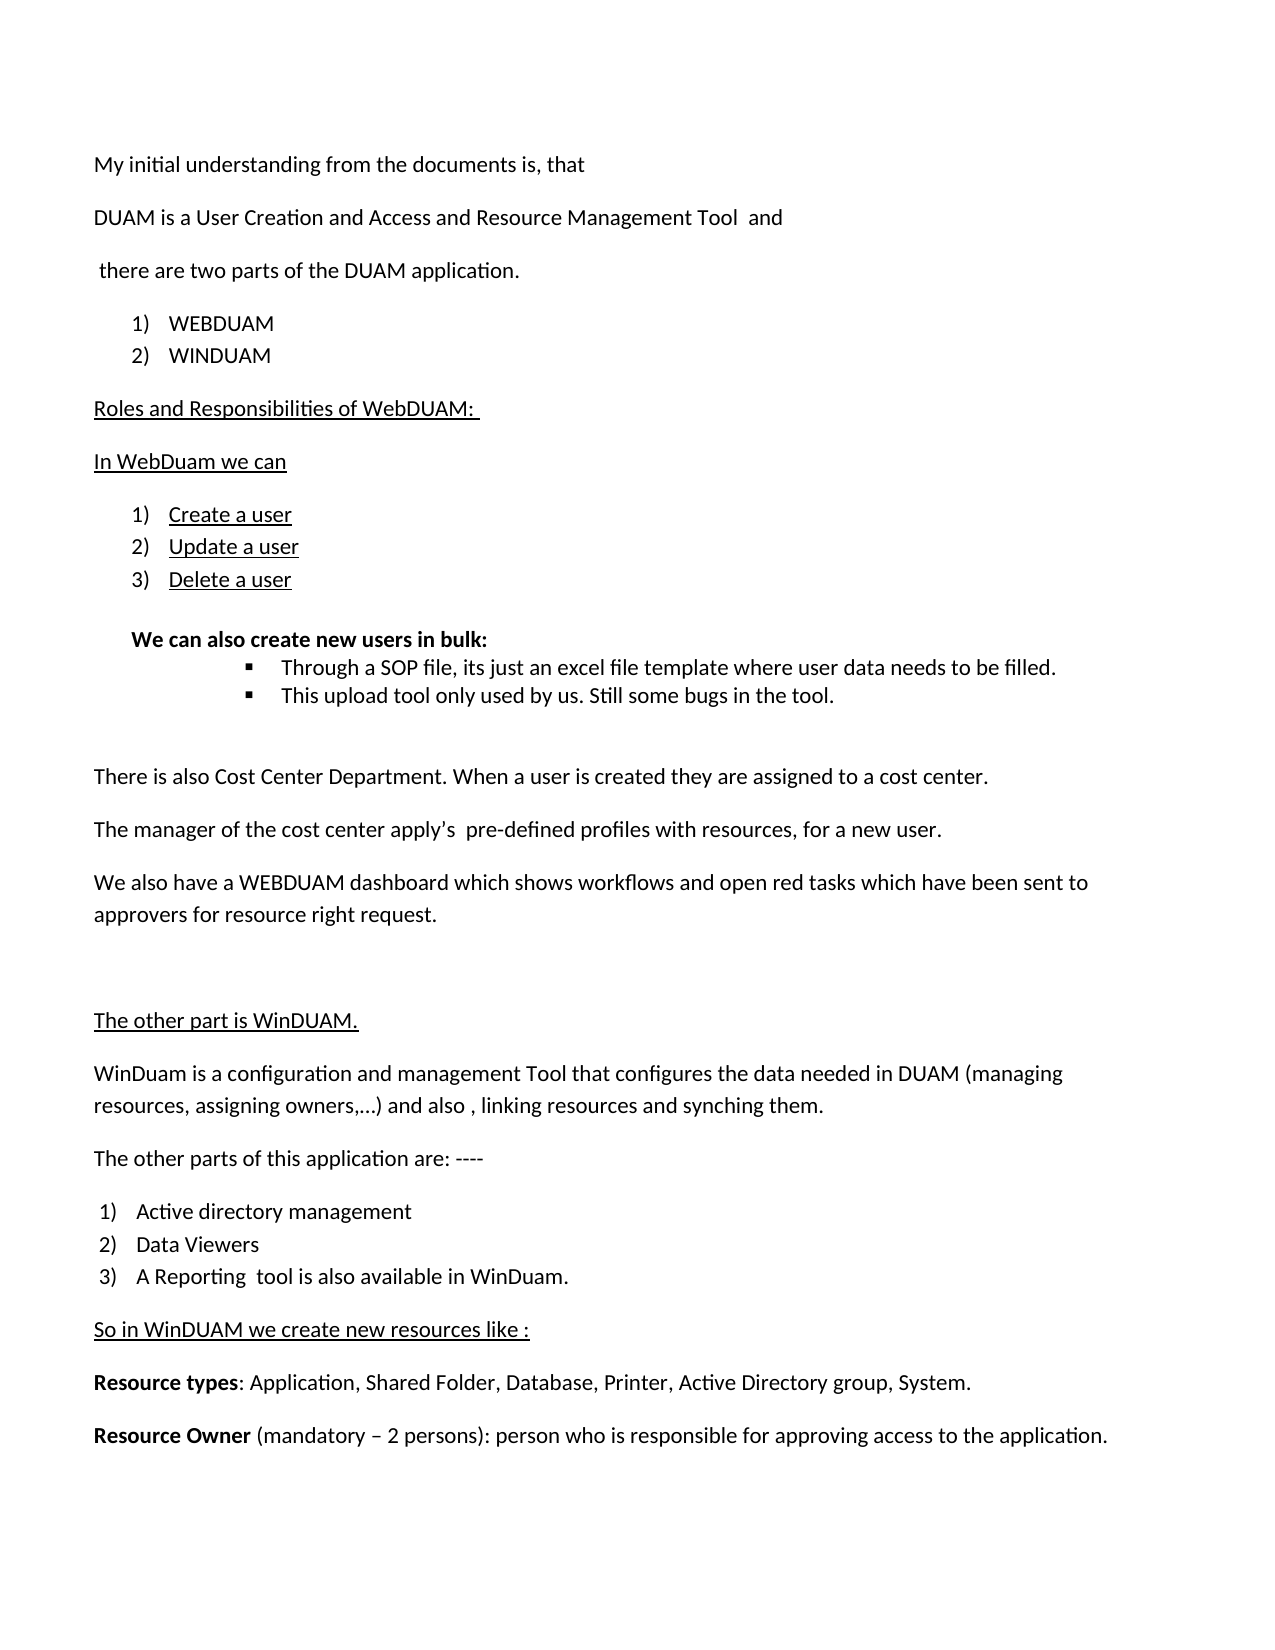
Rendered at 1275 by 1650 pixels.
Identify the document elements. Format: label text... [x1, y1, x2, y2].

text We also have a WEBDUAM dashboard which shows workflows and open red tasks which have been sent to approvers for resource right request. [94, 868, 1125, 928]
list Through a SOP file, its just an excel file template where user data needs to be filled. [244, 653, 1125, 681]
text There is also Cost Center Department. When a user is created they are assigned to a cost center. [94, 762, 1125, 790]
text My initial understanding from the documents is, that [94, 150, 1125, 178]
text Resource Owner (mandatory – 2 persons): person who is responsible for approving access to the application. [94, 1421, 1125, 1449]
text WinDuam is a configuration and management Tool that configures the data needed in DUAM (managing resources, assigning owners,…) and also , linking resources and synching them. [94, 1059, 1125, 1119]
list A Reporting tool is also available in WinDuam. [98, 1262, 1125, 1290]
list We can also create new users in bulk: [131, 625, 1125, 653]
text The manager of the cost center apply’s pre-defined profiles with resources, for a new user. [94, 815, 1125, 843]
list Active directory management [98, 1197, 1125, 1226]
text The other parts of this application are: ---- [94, 1144, 1125, 1172]
text So in WinDUAM we create new resources like : [94, 1315, 1125, 1343]
text In WebDuam we can [94, 447, 1125, 475]
text The other part is WinDUAM. [94, 1006, 1125, 1034]
list Create a user [131, 500, 1125, 528]
list This upload tool only used by us. Still some bugs in the tool. [244, 681, 1125, 709]
list WEBDUAM [131, 309, 1125, 337]
list Delete a user [131, 565, 1125, 593]
list WINDUAM [131, 341, 1125, 369]
text Resource types: Application, Shared Folder, Database, Printer, Active Directory group, System. [94, 1368, 1125, 1396]
text there are two parts of the DUAM application. [94, 256, 1125, 284]
text DUAM is a User Creation and Access and Resource Management Tool and [94, 203, 1125, 231]
list Update a user [131, 532, 1125, 561]
text Roles and Responsibilities of WebDUAM: [94, 394, 1125, 422]
list Data Viewers [98, 1230, 1125, 1258]
